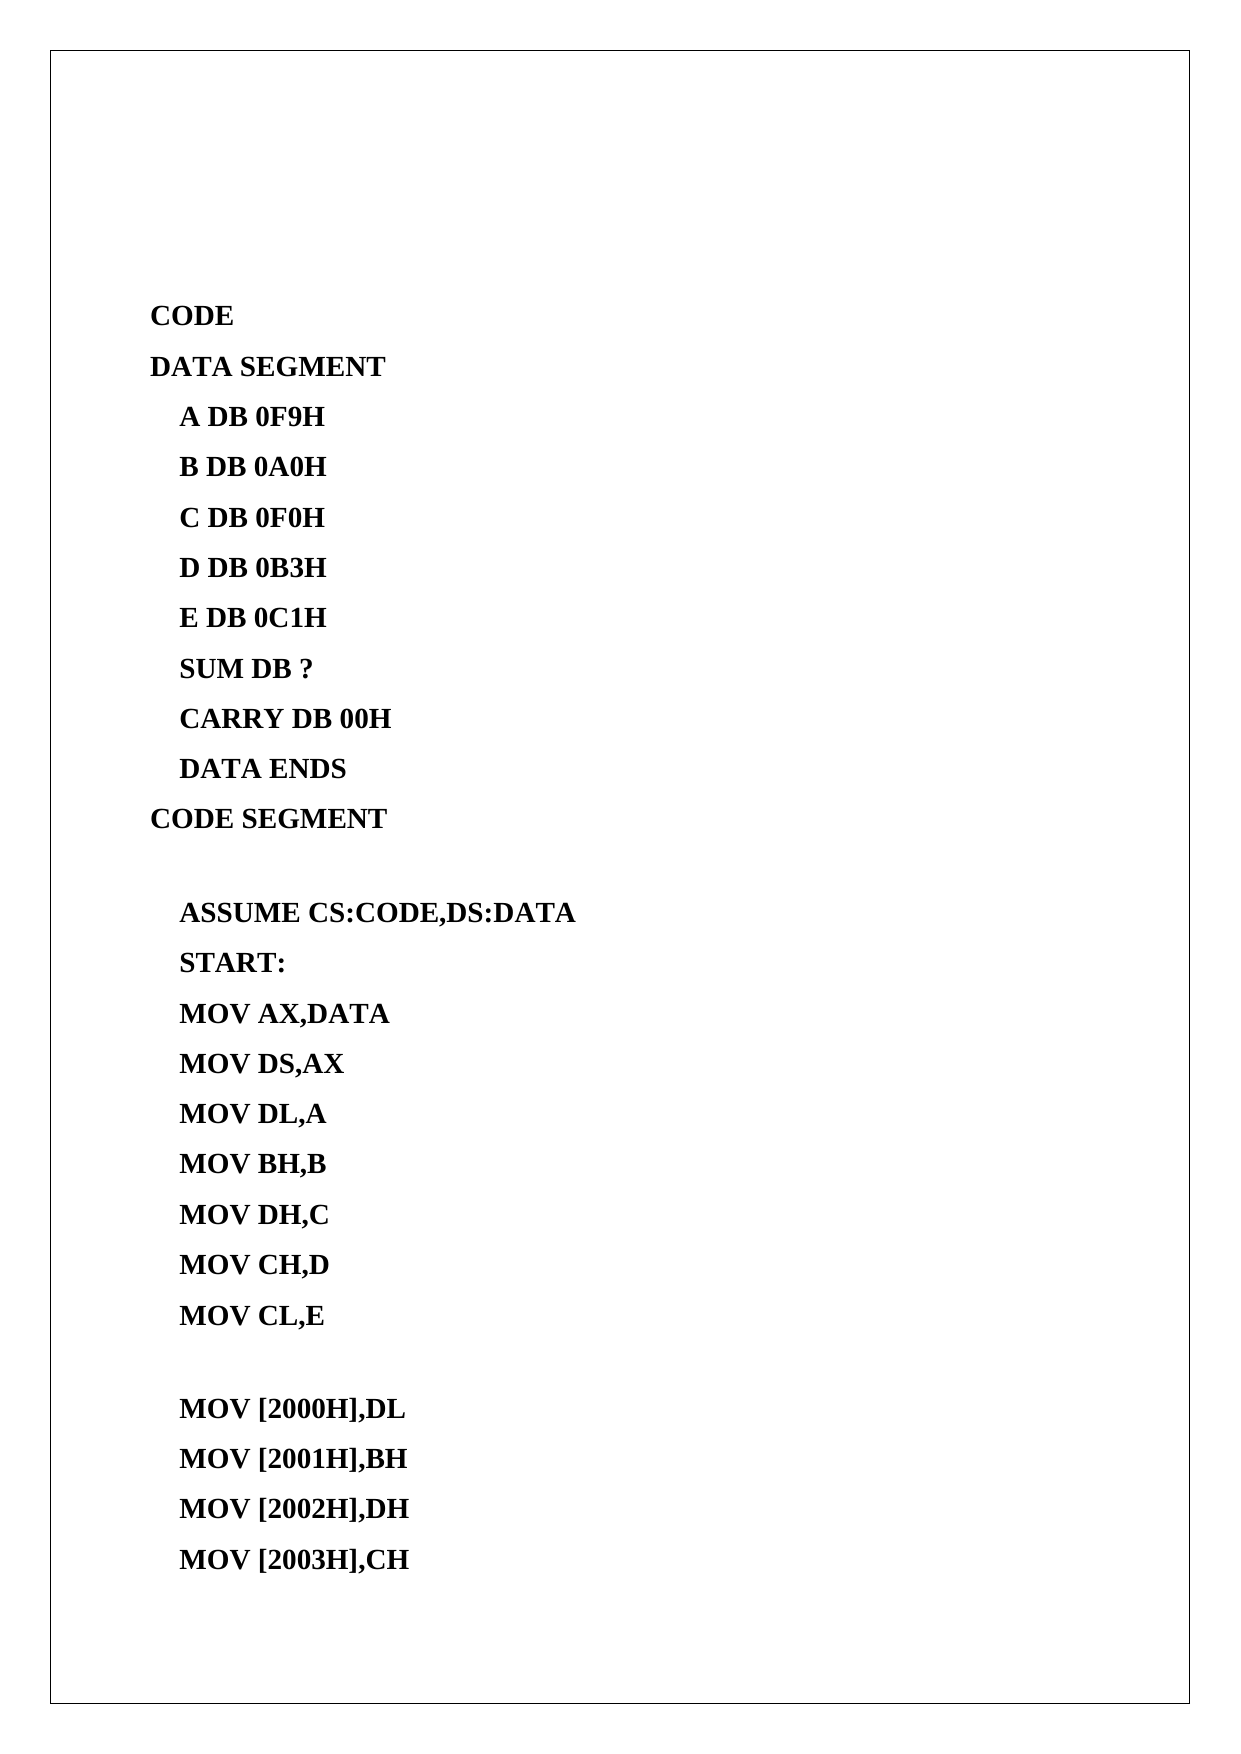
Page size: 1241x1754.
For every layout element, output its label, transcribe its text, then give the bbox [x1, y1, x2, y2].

text ASSUME CS:CODE,DS:DATA [150, 895, 1090, 929]
text MOV DL,A [150, 1096, 1090, 1130]
text E DB 0C1H [150, 600, 1090, 634]
text DATA SEGMENT [150, 349, 1090, 382]
text C DB 0F0H [150, 500, 1090, 533]
text MOV DS,AX [150, 1046, 1090, 1079]
text START: [150, 945, 1090, 979]
text MOV [2000H],DL [150, 1391, 1090, 1424]
text DATA ENDS [150, 751, 1090, 785]
text SUM DB ? [150, 651, 1090, 684]
text D DB 0B3H [150, 550, 1090, 584]
text MOV BH,B [150, 1147, 1090, 1180]
text A DB 0F9H [150, 399, 1090, 433]
text MOV CL,E [150, 1298, 1090, 1331]
text MOV [2001H],BH [150, 1441, 1090, 1475]
text MOV AX,DATA [150, 996, 1090, 1029]
text MOV [2003H],CH [150, 1542, 1090, 1576]
text CARRY DB 00H [150, 701, 1090, 734]
text CODE SEGMENT [150, 802, 1090, 835]
text B DB 0A0H [150, 449, 1090, 483]
text MOV CH,D [150, 1247, 1090, 1281]
text CODE [150, 298, 1090, 332]
text MOV [2002H],DH [150, 1492, 1090, 1525]
text MOV DH,C [150, 1197, 1090, 1231]
